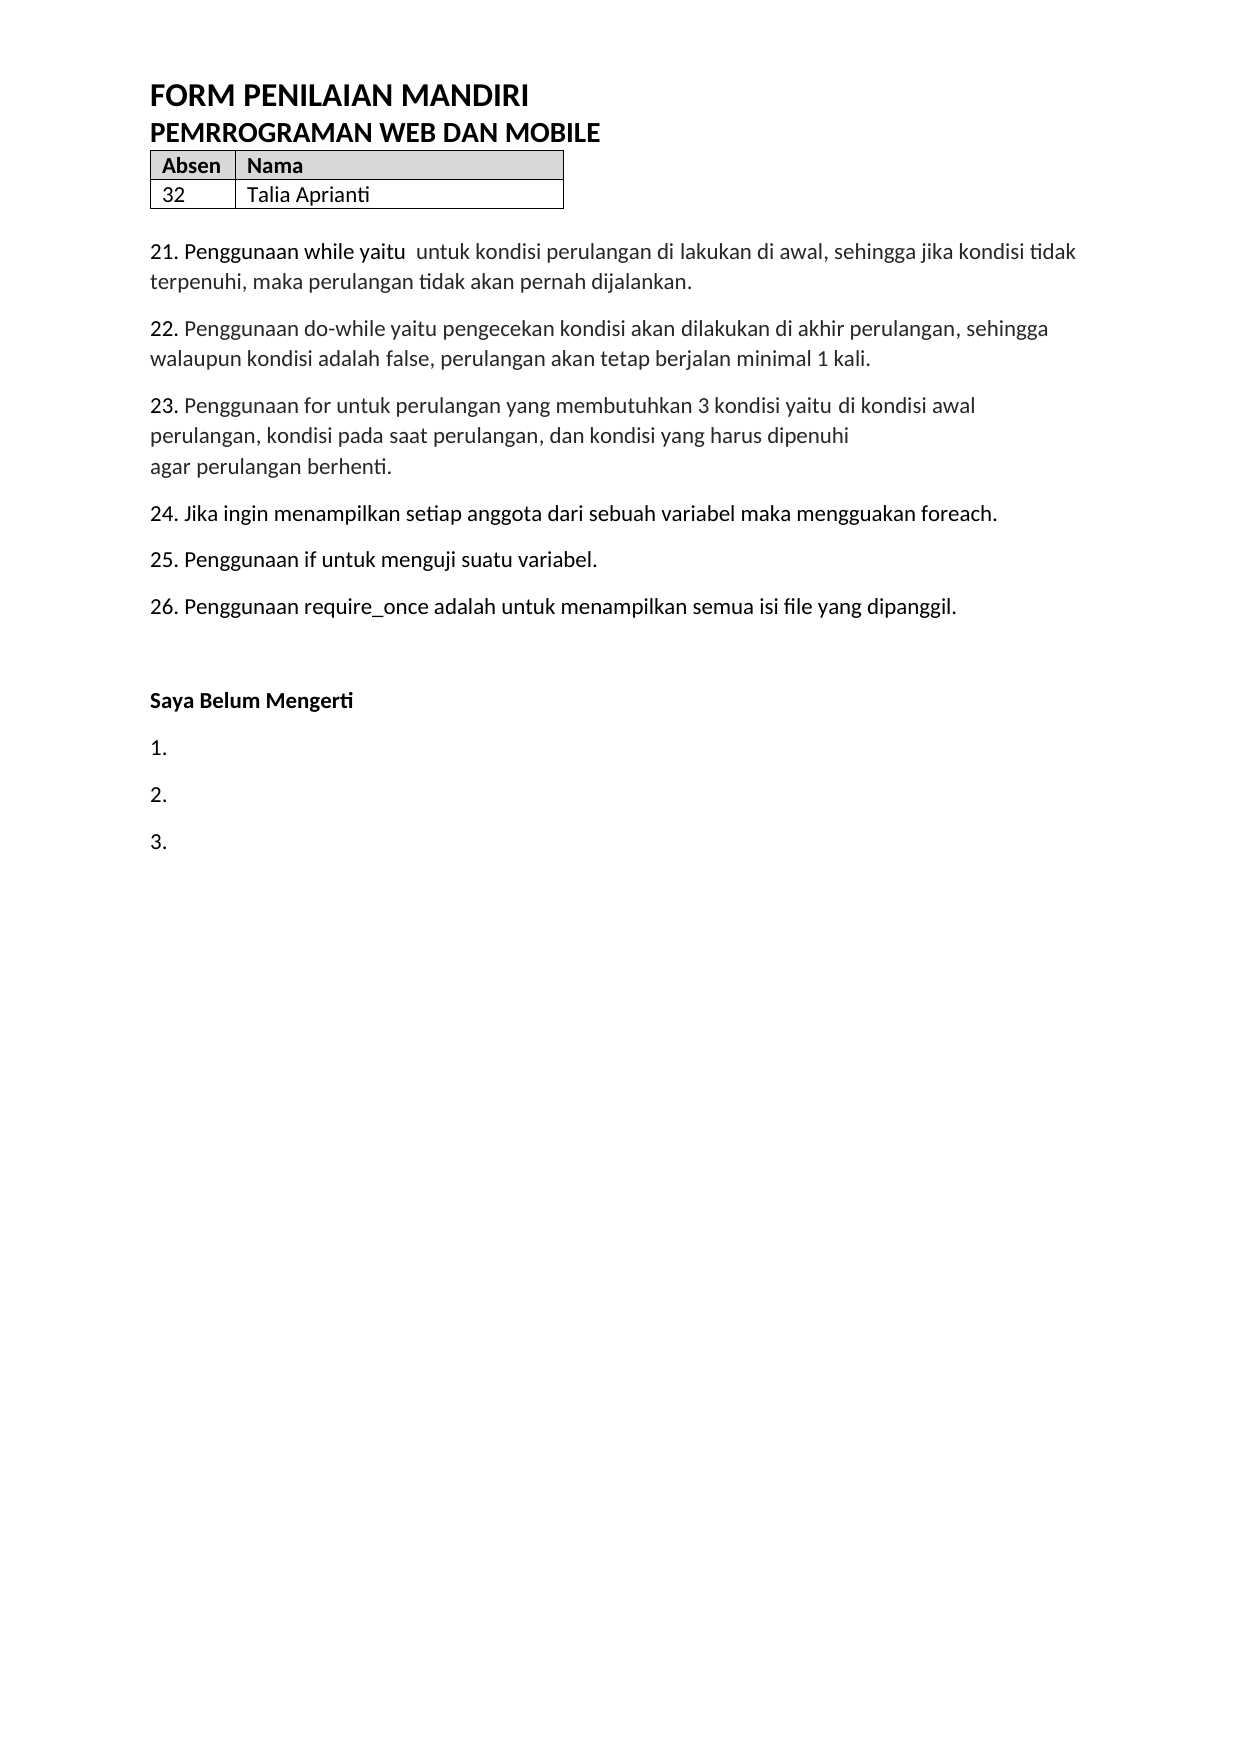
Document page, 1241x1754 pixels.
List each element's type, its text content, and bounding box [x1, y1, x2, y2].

list Jika ingin menampilkan setiap anggota dari sebuah variabel maka mengguakan foreach. [150, 499, 1090, 527]
text Saya Belum Mengerti [150, 686, 1090, 714]
list Penggunaan for untuk perulangan yang membutuhkan 3 kondisi yaitu di kondisi awal perulangan, kondisi pada saat perulangan, dan kondisi yang harus dipenuhi agar perulangan berhenti. [150, 391, 1090, 480]
list Penggunaan while yaitu untuk kondisi perulangan di lakukan di awal, sehingga jika kondisi tidak terpenuhi, maka perulangan tidak akan pernah dijalankan. [150, 237, 1090, 296]
list Penggunaan require_once adalah untuk menampilkan semua isi file yang dipanggil. [150, 592, 1090, 621]
list Penggunaan do-while yaitu pengecekan kondisi akan dilakukan di akhir perulangan, sehingga walaupun kondisi adalah false, perulangan akan tetap berjalan minimal 1 kali. [150, 314, 1090, 373]
text 3. [150, 827, 1090, 855]
text 1. [150, 733, 1090, 761]
text 2. [150, 780, 1090, 808]
list Penggunaan if untuk menguji suatu variabel. [150, 546, 1090, 574]
